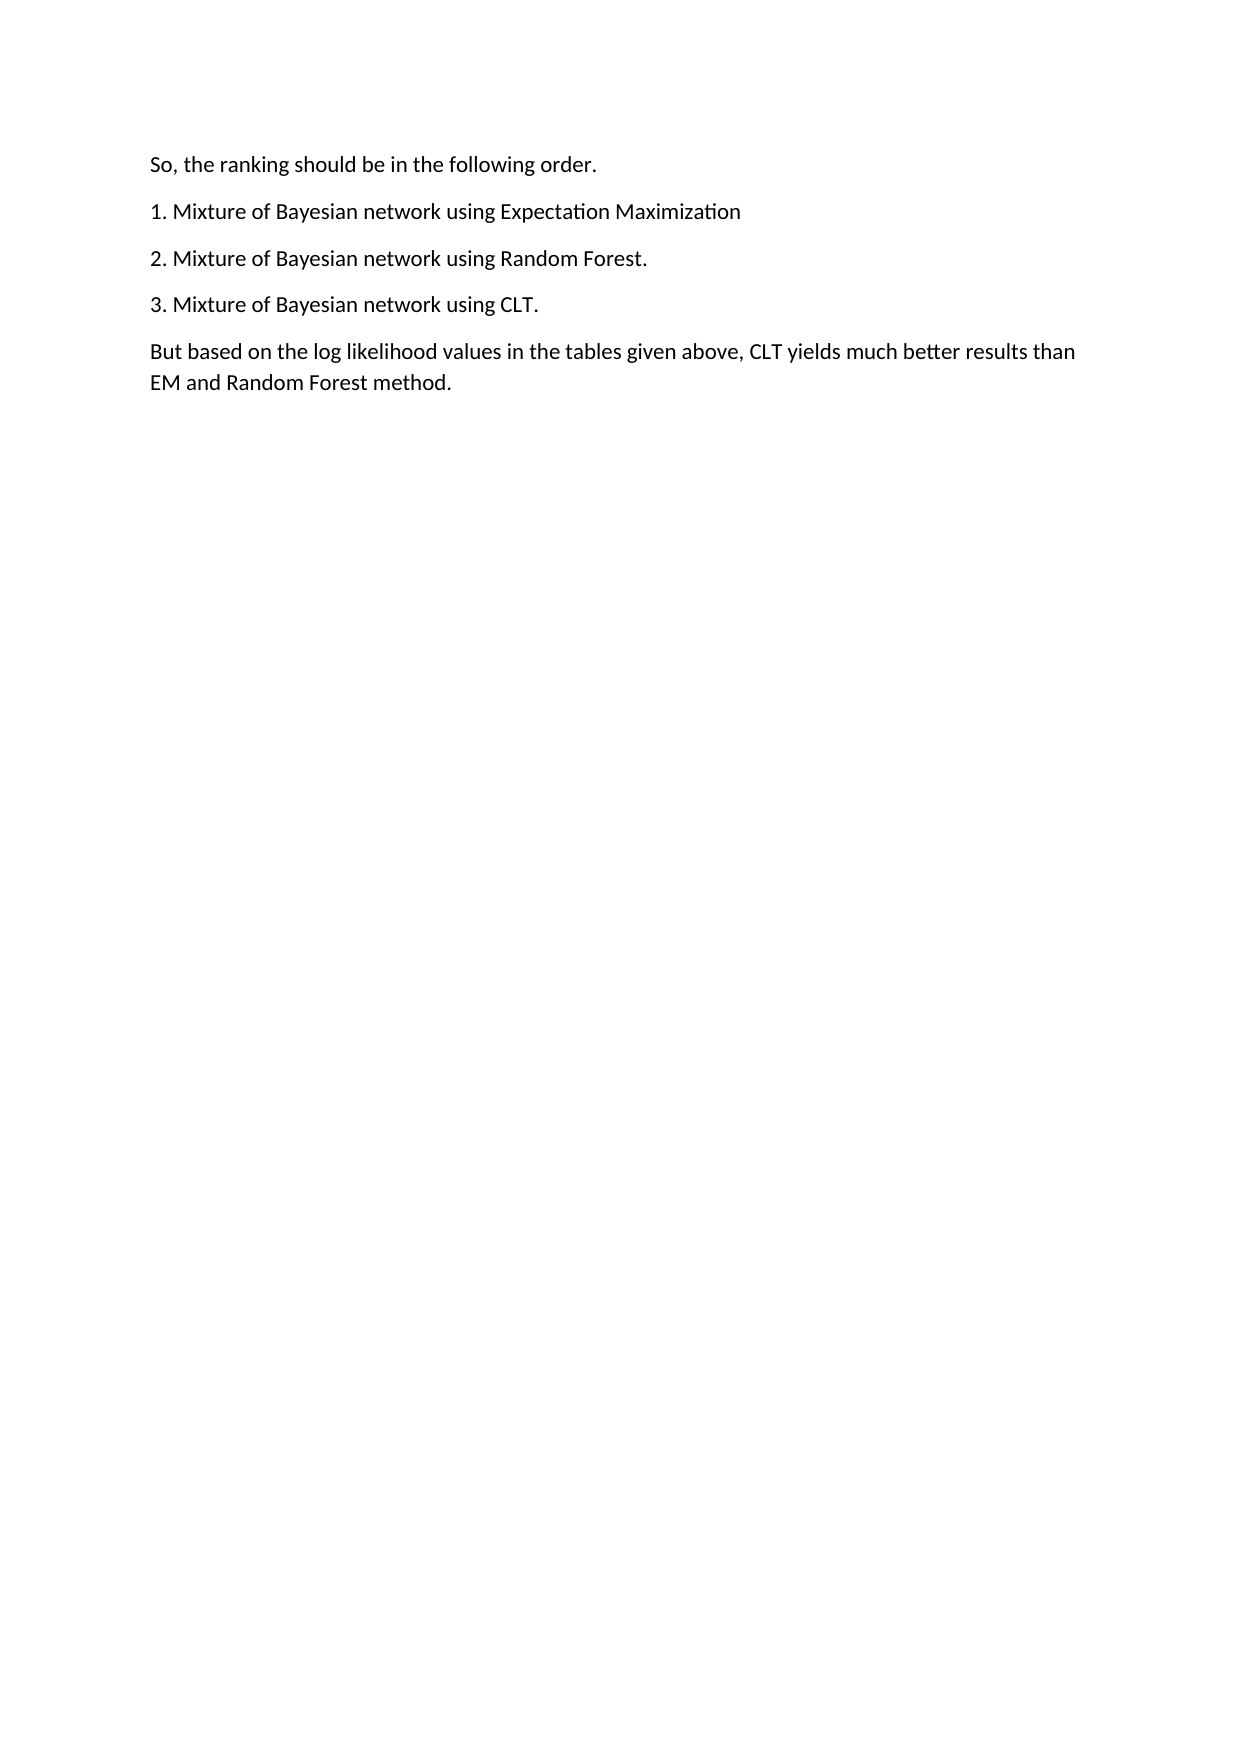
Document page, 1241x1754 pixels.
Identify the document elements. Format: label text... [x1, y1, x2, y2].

text 1. Mixture of Bayesian network using Expectation Maximization [150, 197, 1090, 225]
text 2. Mixture of Bayesian network using Random Forest. [150, 244, 1090, 272]
text But based on the log likelihood values in the tables given above, CLT yields much better results than EM and Random Forest method. [150, 337, 1090, 396]
text So, the ranking should be in the following order. [150, 150, 1090, 178]
text 3. Mixture of Bayesian network using CLT. [150, 291, 1090, 319]
